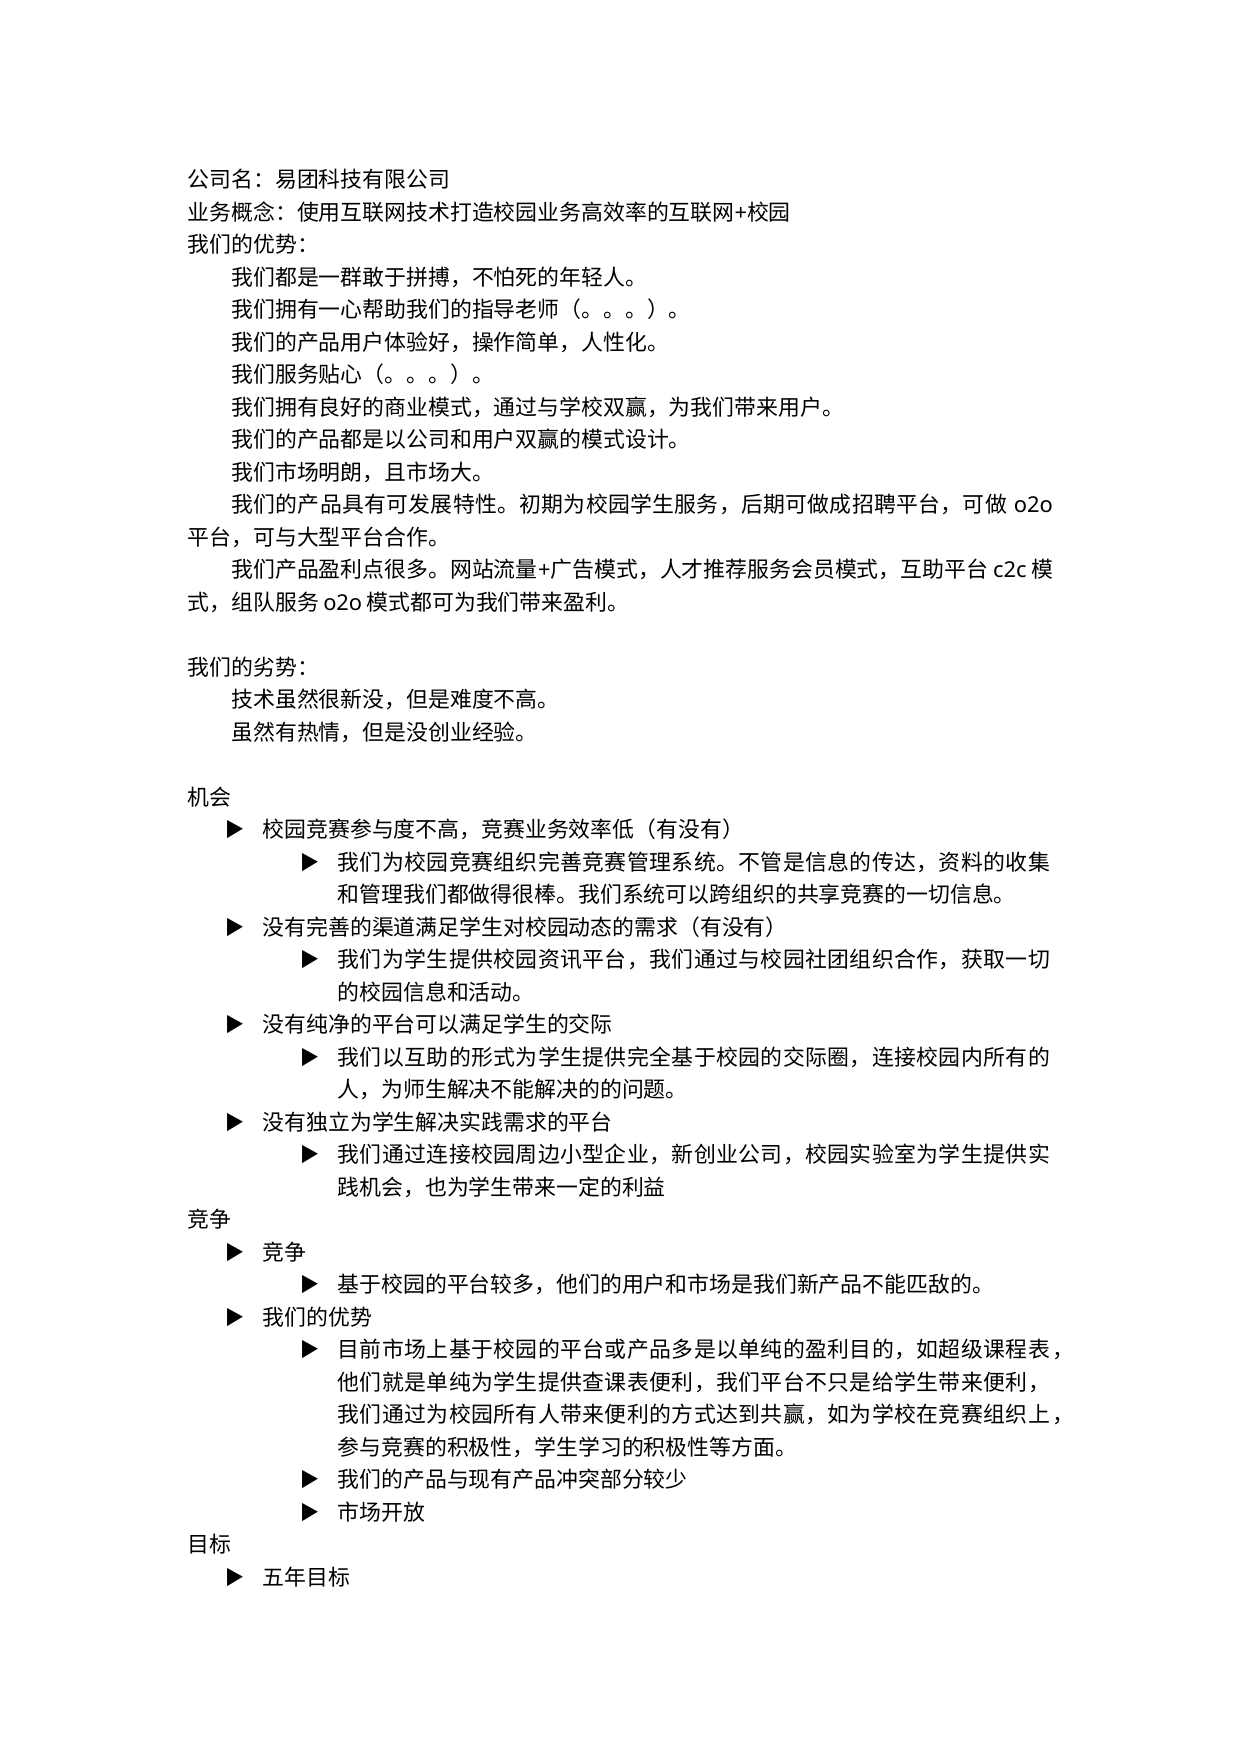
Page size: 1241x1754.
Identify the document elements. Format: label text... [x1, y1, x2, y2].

list 没有独立为学生解决实践需求的平台 [225, 1104, 1053, 1137]
list 我们为学生提供校园资讯平台，我们通过与校园社团组织合作，获取一切的校园信息和活动。 [300, 942, 1053, 1007]
text 我们市场明朗，且市场大。 [187, 454, 1053, 487]
list 我们通过连接校园周边小型企业，新创业公司，校园实验室为学生提供实践机会，也为学生带来一定的利益 [300, 1137, 1053, 1202]
list 竞争 [225, 1234, 1053, 1267]
list 我们以互助的形式为学生提供完全基于校园的交际圈，连接校园内所有的人，为师生解决不能解决的的问题。 [300, 1039, 1053, 1104]
text 目标 [187, 1527, 1053, 1559]
text 我们产品盈利点很多。网站流量+广告模式，人才推荐服务会员模式，互助平台c2c模式，组队服务o2o模式都可为我们带来盈利。 [187, 552, 1053, 617]
text 业务概念：使用互联网技术打造校园业务高效率的互联网+校园 [187, 194, 1053, 227]
text 技术虽然很新没，但是难度不高。 [187, 682, 1053, 714]
text 我们拥有一心帮助我们的指导老师（。。。）。 [187, 292, 1053, 324]
list 市场开放 [300, 1494, 1053, 1527]
text 我们都是一群敢于拼搏，不怕死的年轻人。 [187, 259, 1053, 292]
list 五年目标 [225, 1559, 1053, 1592]
text 竞争 [187, 1202, 1053, 1234]
text 公司名：易团科技有限公司 [187, 162, 1053, 194]
list 我们为校园竞赛组织完善竞赛管理系统。不管是信息的传达，资料的收集和管理我们都做得很棒。我们系统可以跨组织的共享竞赛的一切信息。 [300, 844, 1053, 909]
text 我们拥有良好的商业模式，通过与学校双赢，为我们带来用户。 [187, 389, 1053, 422]
text 虽然有热情，但是没创业经验。 [187, 714, 1053, 747]
list 没有完善的渠道满足学生对校园动态的需求（有没有） [225, 909, 1053, 942]
text 我们的产品都是以公司和用户双赢的模式设计。 [187, 422, 1053, 454]
list 目前市场上基于校园的平台或产品多是以单纯的盈利目的，如超级课程表，他们就是单纯为学生提供查课表便利，我们平台不只是给学生带来便利，我们通过为校园所有人带来便利的方式达到共赢，如为学校在竞赛组织上，参与竞赛的积极性，学生学习的积极性等方面。 [300, 1332, 1053, 1462]
list 我们的产品与现有产品冲突部分较少 [300, 1462, 1053, 1494]
list 我们的优势 [225, 1299, 1053, 1332]
list 校园竞赛参与度不高，竞赛业务效率低（有没有） [225, 812, 1053, 844]
text 机会 [187, 779, 1053, 812]
text 我们的产品具有可发展特性。初期为校园学生服务，后期可做成招聘平台，可做o2o平台，可与大型平台合作。 [187, 487, 1053, 552]
text 我们服务贴心（。。。）。 [187, 357, 1053, 389]
text 我们的优势： [187, 227, 1053, 259]
text 我们的产品用户体验好，操作简单，人性化。 [187, 324, 1053, 357]
list 基于校园的平台较多，他们的用户和市场是我们新产品不能匹敌的。 [300, 1267, 1053, 1299]
text 我们的劣势： [187, 649, 1053, 682]
list 没有纯净的平台可以满足学生的交际 [225, 1007, 1053, 1039]
